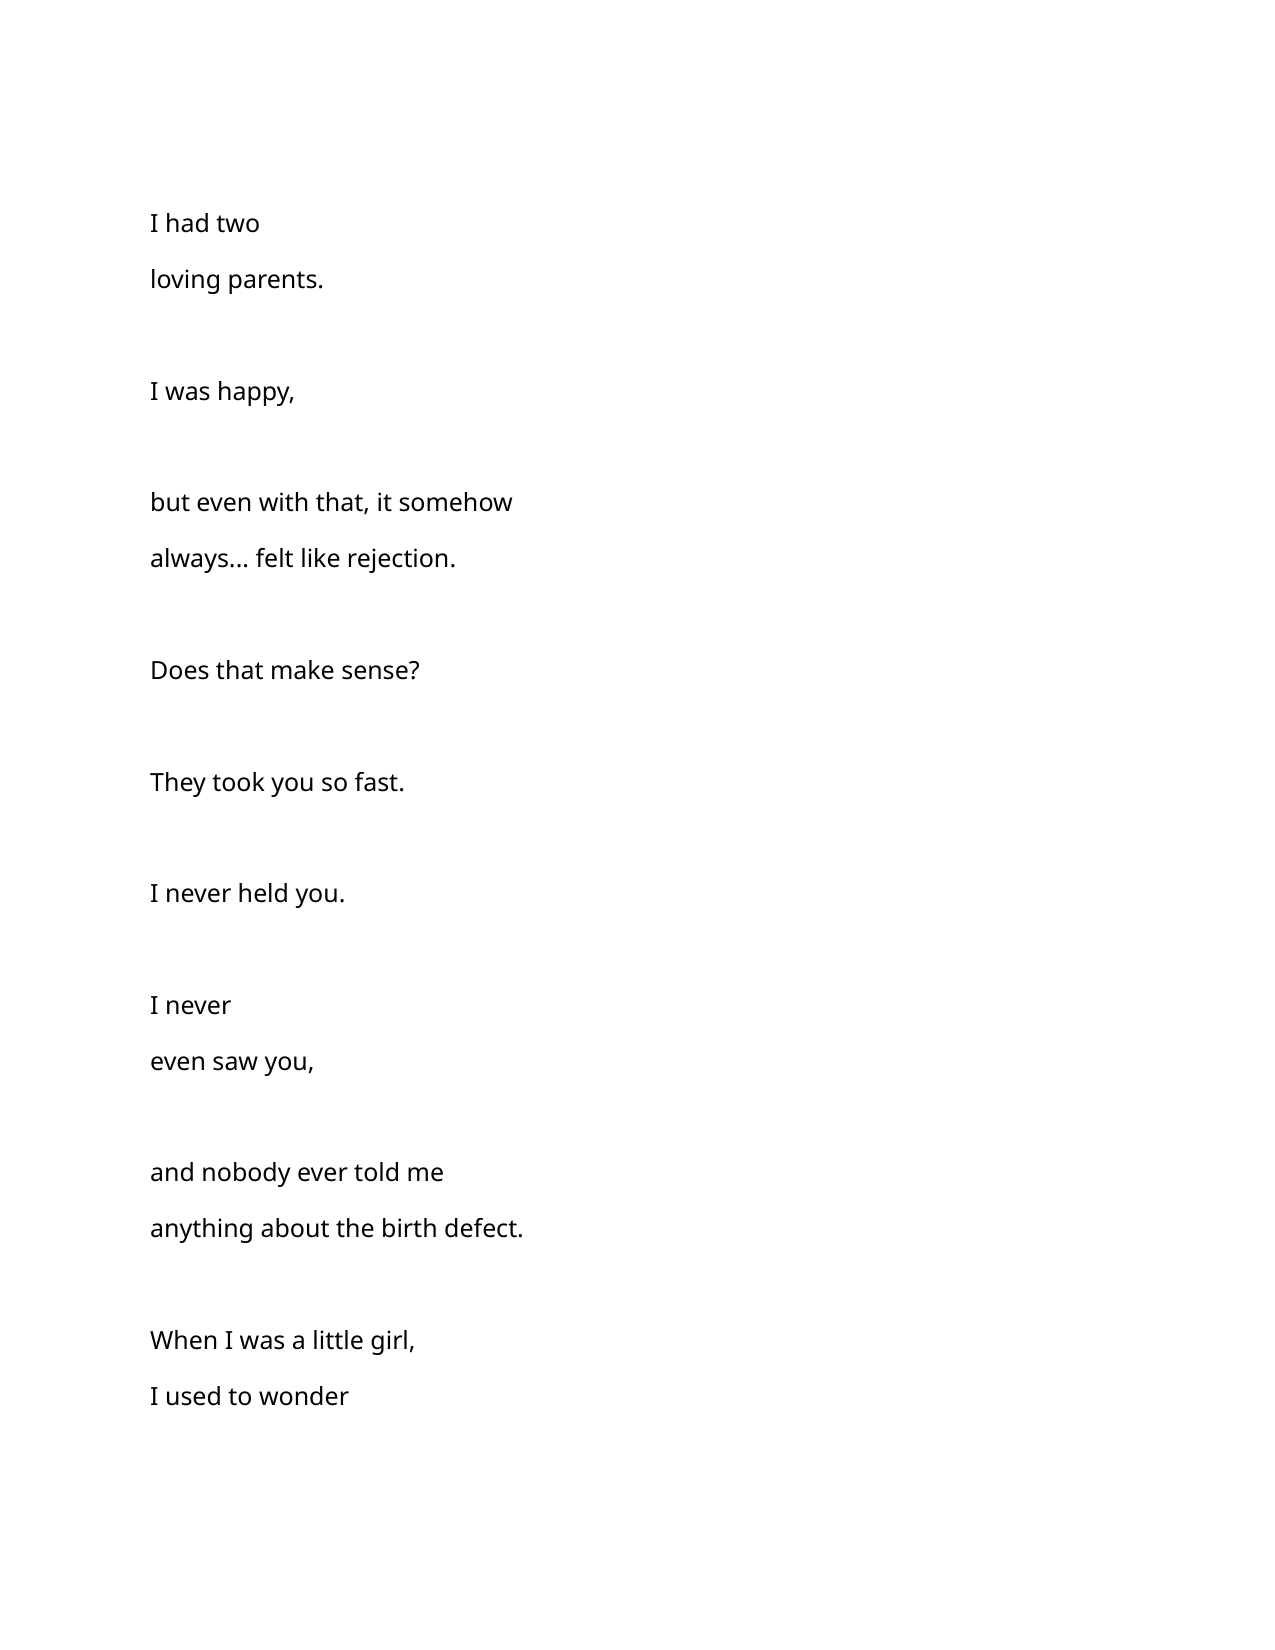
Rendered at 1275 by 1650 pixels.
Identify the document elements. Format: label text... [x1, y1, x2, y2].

text I had two [150, 206, 1125, 240]
text but even with that, it somehow [150, 485, 1125, 519]
text When I was a little girl, [150, 1322, 1125, 1357]
text I never held you. [150, 876, 1125, 910]
text loving parents. [150, 262, 1125, 296]
text even saw you, [150, 1043, 1125, 1077]
text anything about the birth defect. [150, 1211, 1125, 1245]
text I used to wonder [150, 1378, 1125, 1412]
text and nobody ever told me [150, 1155, 1125, 1189]
text always... felt like rejection. [150, 541, 1125, 575]
text They took you so fast. [150, 764, 1125, 798]
text I was happy, [150, 373, 1125, 407]
text Does that make sense? [150, 652, 1125, 687]
text I never [150, 987, 1125, 1022]
